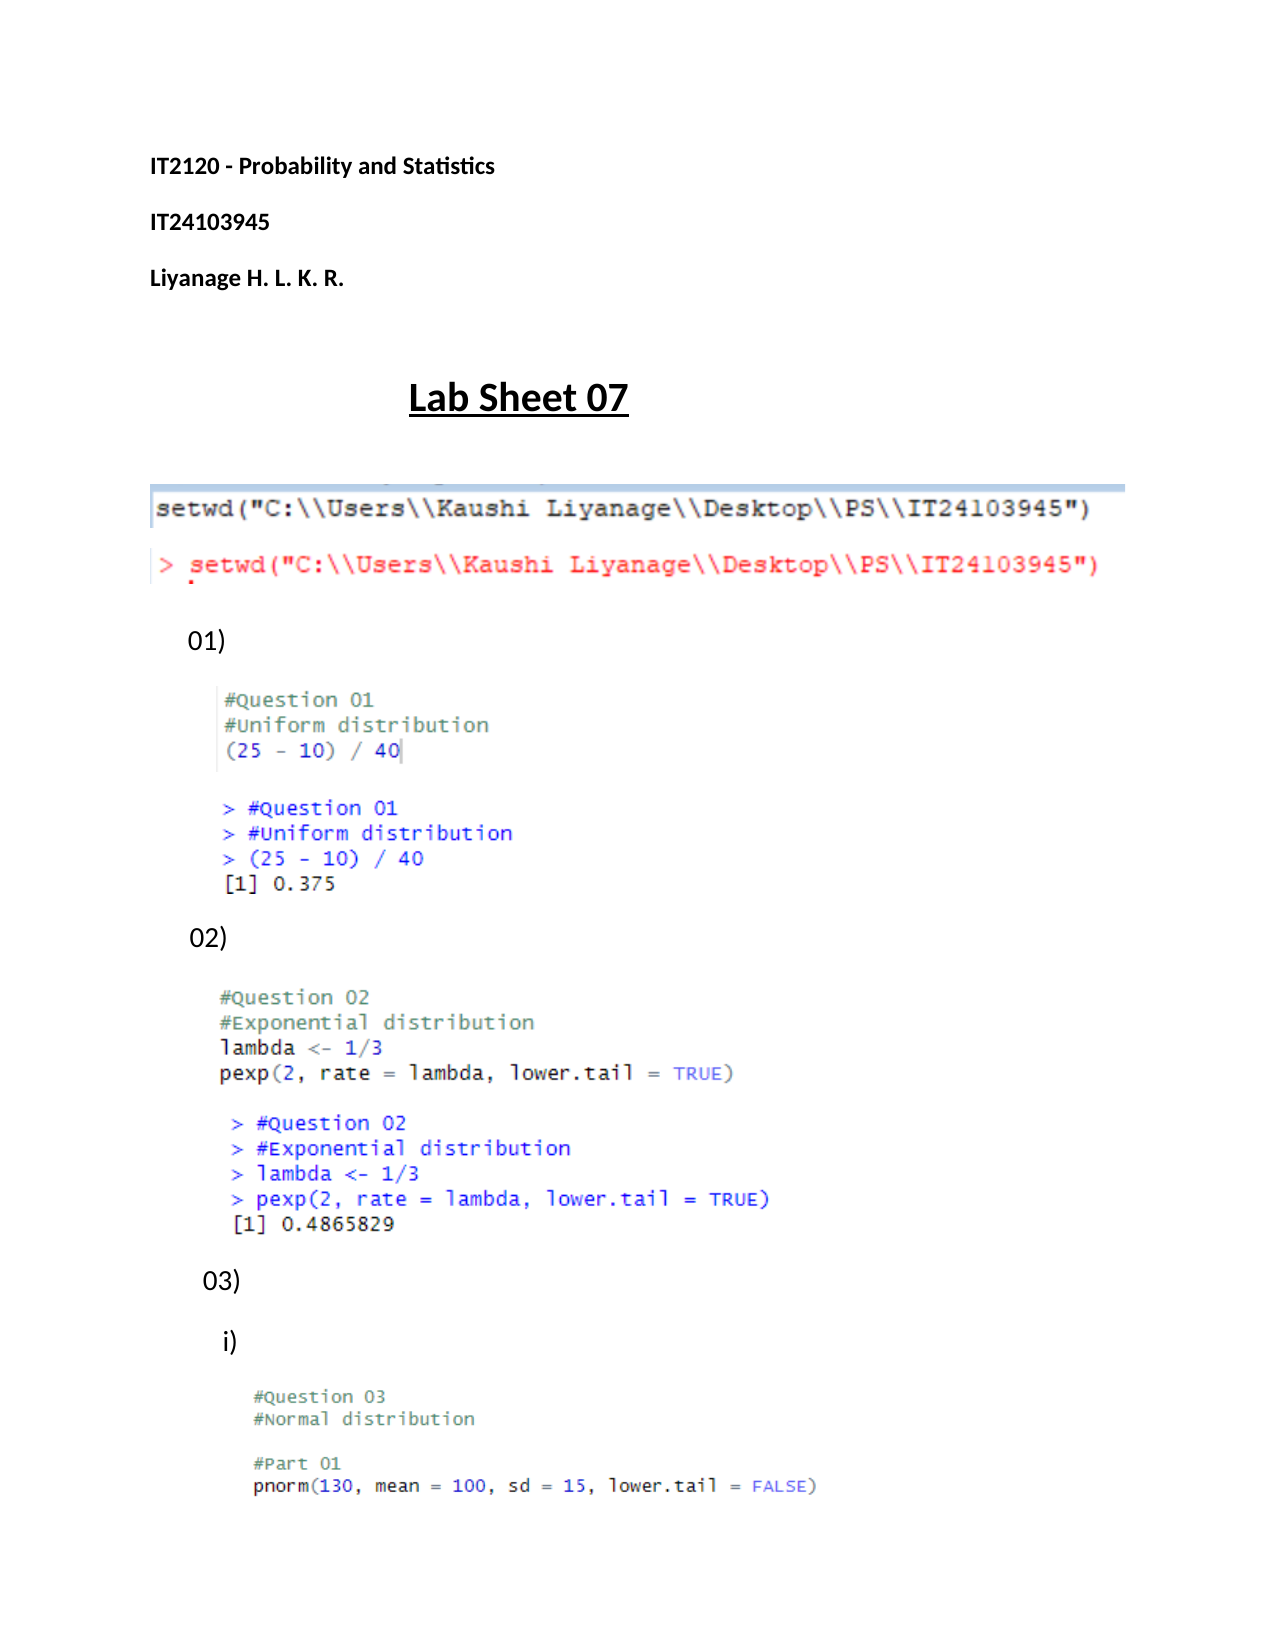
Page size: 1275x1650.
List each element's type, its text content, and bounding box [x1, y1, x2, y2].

picture [248, 1385, 860, 1499]
picture [216, 798, 541, 894]
picture [216, 981, 754, 1088]
text Lab Sheet 07 [150, 371, 1125, 421]
picture [150, 548, 1125, 584]
text Liyanage H. L. K. R. [150, 262, 1125, 292]
text 02) [150, 919, 1125, 955]
text IT24103945 [150, 206, 1125, 236]
picture [222, 1113, 826, 1236]
text IT2120 - Probability and Statistics [150, 150, 1125, 181]
picture [216, 686, 566, 772]
text 03) [150, 1262, 1125, 1297]
text i) [150, 1323, 1125, 1359]
picture [150, 484, 1125, 528]
text 01) [150, 622, 1125, 658]
